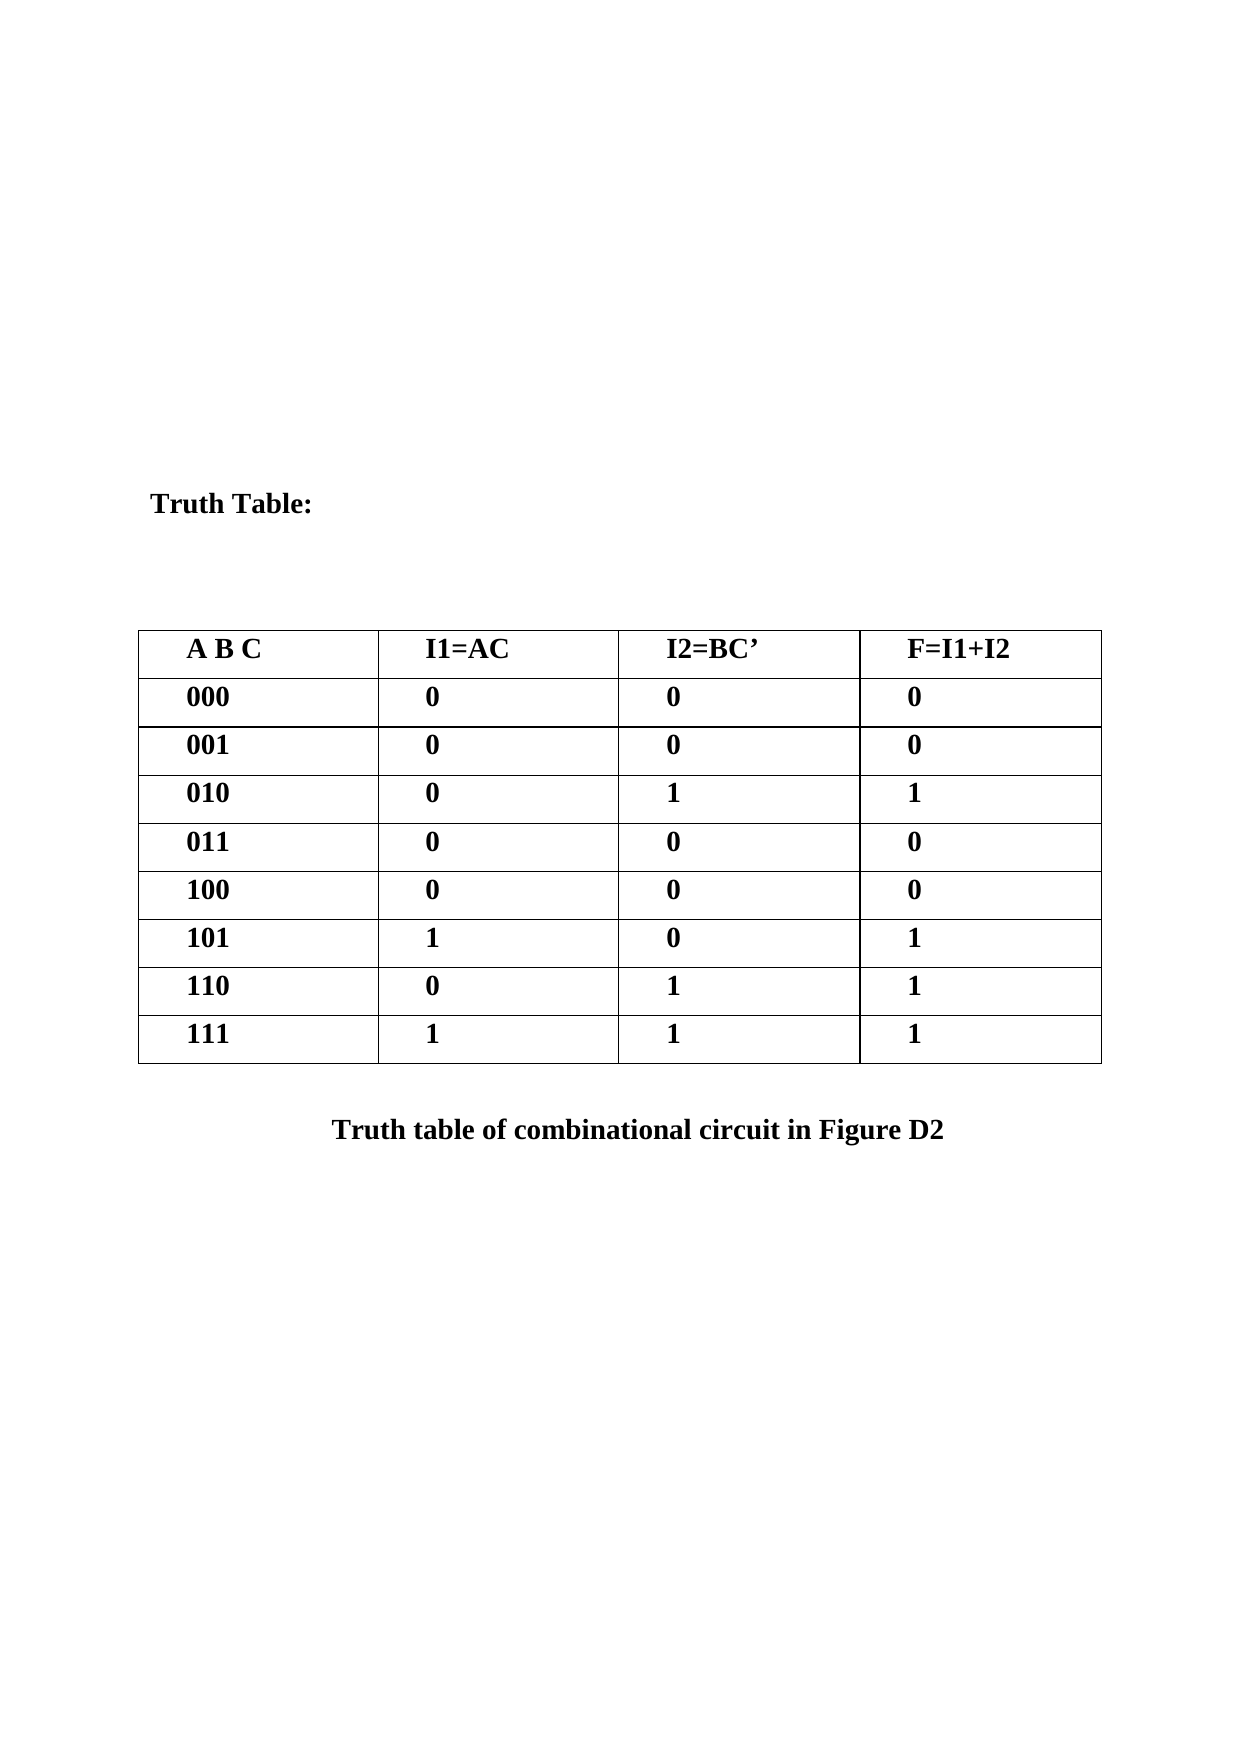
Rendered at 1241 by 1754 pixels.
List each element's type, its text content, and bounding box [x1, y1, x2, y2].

table_cell 1 [619, 1016, 859, 1063]
table_cell 1 [861, 920, 1101, 967]
table_cell 0 [861, 824, 1101, 871]
table_cell 0 [619, 679, 859, 726]
table_cell 0 [861, 679, 1101, 726]
table_cell 000 [139, 679, 378, 726]
table_cell 0 [619, 824, 859, 871]
table_cell 0 [619, 728, 859, 774]
table_cell 1 [619, 776, 859, 823]
table_cell 010 [139, 776, 378, 823]
table_header I2=BC’ [619, 631, 859, 678]
table_cell 0 [619, 920, 859, 967]
table_cell 1 [379, 1016, 618, 1063]
table_cell 0 [379, 872, 618, 919]
table_cell 1 [861, 1016, 1101, 1063]
text Truth Table: [150, 486, 1090, 520]
table_cell 101 [139, 920, 378, 967]
table_cell 0 [861, 872, 1101, 919]
table_cell 0 [619, 872, 859, 919]
table_cell 0 [379, 968, 618, 1015]
table_cell 0 [379, 824, 618, 871]
table_cell 1 [379, 920, 618, 967]
table_cell 110 [139, 968, 378, 1015]
table_header I1=AC [379, 631, 618, 678]
table_cell 0 [379, 776, 618, 823]
text Truth table of combinational circuit in Figure D2 [186, 1112, 1090, 1146]
table_cell 100 [139, 872, 378, 919]
table_cell 1 [861, 776, 1101, 823]
table_cell 0 [379, 679, 618, 726]
table_header A B C [139, 631, 378, 678]
table_cell 0 [379, 728, 618, 774]
table_cell 1 [861, 968, 1101, 1015]
table_cell 0 [861, 728, 1101, 774]
table_header F=I1+I2 [861, 631, 1101, 678]
table_cell 1 [619, 968, 859, 1015]
table_cell 001 [139, 728, 378, 774]
table_cell 111 [139, 1016, 378, 1063]
table_cell 011 [139, 824, 378, 871]
